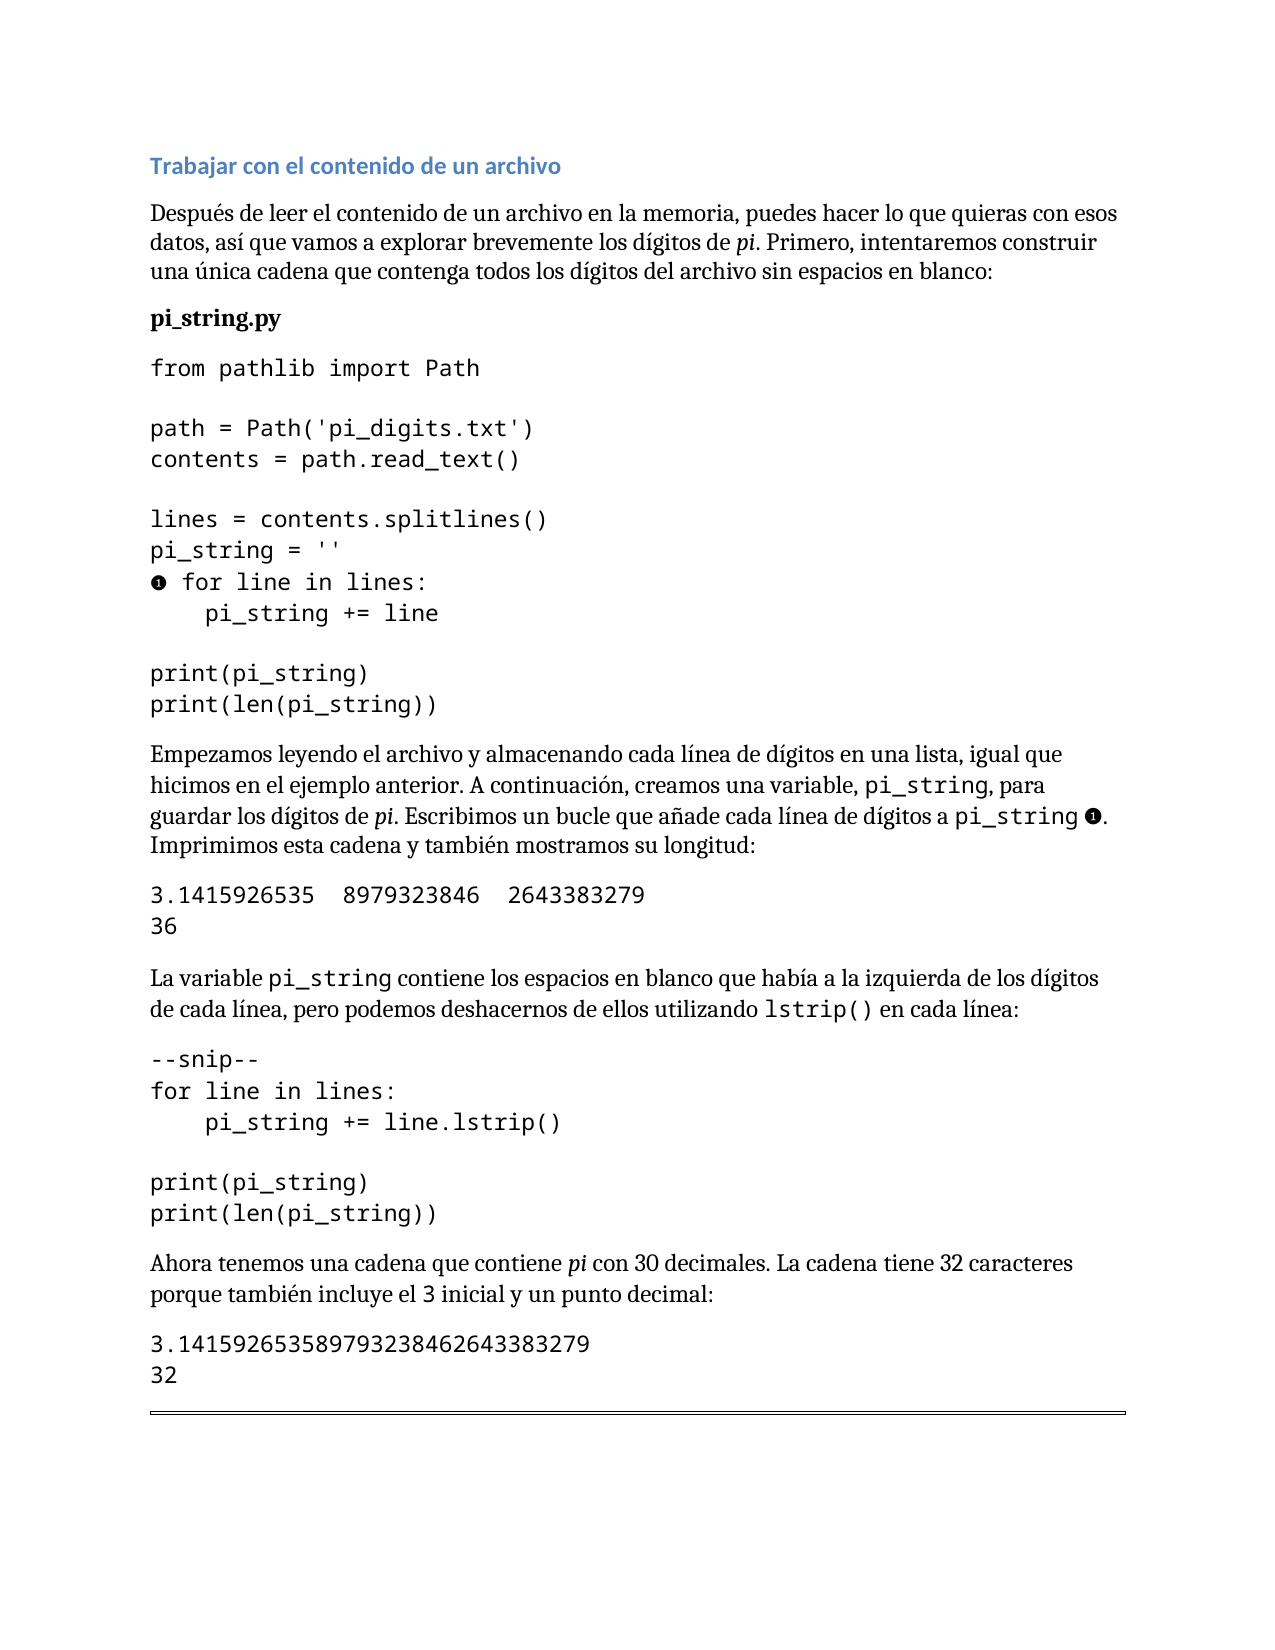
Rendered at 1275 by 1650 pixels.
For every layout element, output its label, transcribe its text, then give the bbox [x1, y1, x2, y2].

text 3.1415926535 8979323846 2643383279 36 [150, 879, 1125, 941]
subtitle Trabajar con el contenido de un archivo [150, 150, 1125, 181]
text Después de leer el contenido de un archivo en la memoria, puedes hacer lo que quieras con esos datos, así que vamos a explorar brevemente los dígitos de pi. Primero, intentaremos construir una única cadena que contenga todos los dígitos del archivo sin espacios en blanco: [150, 199, 1125, 286]
text 3.141592653589793238462643383279 32 [150, 1328, 1125, 1391]
text from pathlib import Path path = Path('pi_digits.txt') contents = path.read_text() lines = contents.splitlines() pi_string = '' ❶ for line in lines: pi_string += line print(pi_string) print(len(pi_string)) [150, 352, 1125, 719]
text Ahora tenemos una cadena que contiene pi con 30 decimales. La cadena tiene 32 caracteres porque también incluye el 3 inicial y un punto decimal: [150, 1249, 1125, 1309]
text La variable pi_string contiene los espacios en blanco que había a la izquierda de los dígitos de cada línea, pero podemos deshacernos de ellos utilizando lstrip() en cada línea: [150, 962, 1125, 1025]
text --snip-- for line in lines: pi_string += line.lstrip() print(pi_string) print(len(pi_string)) [150, 1043, 1125, 1228]
text Empezamos leyendo el archivo y almacenando cada línea de dígitos en una lista, igual que hicimos en el ejemplo anterior. A continuación, creamos una variable, pi_string, para guardar los dígitos de pi. Escribimos un bucle que añade cada línea de dígitos a pi_string ❶. Imprimimos esta cadena y también mostramos su longitud: [150, 740, 1125, 860]
text pi_string.py [150, 304, 1125, 333]
